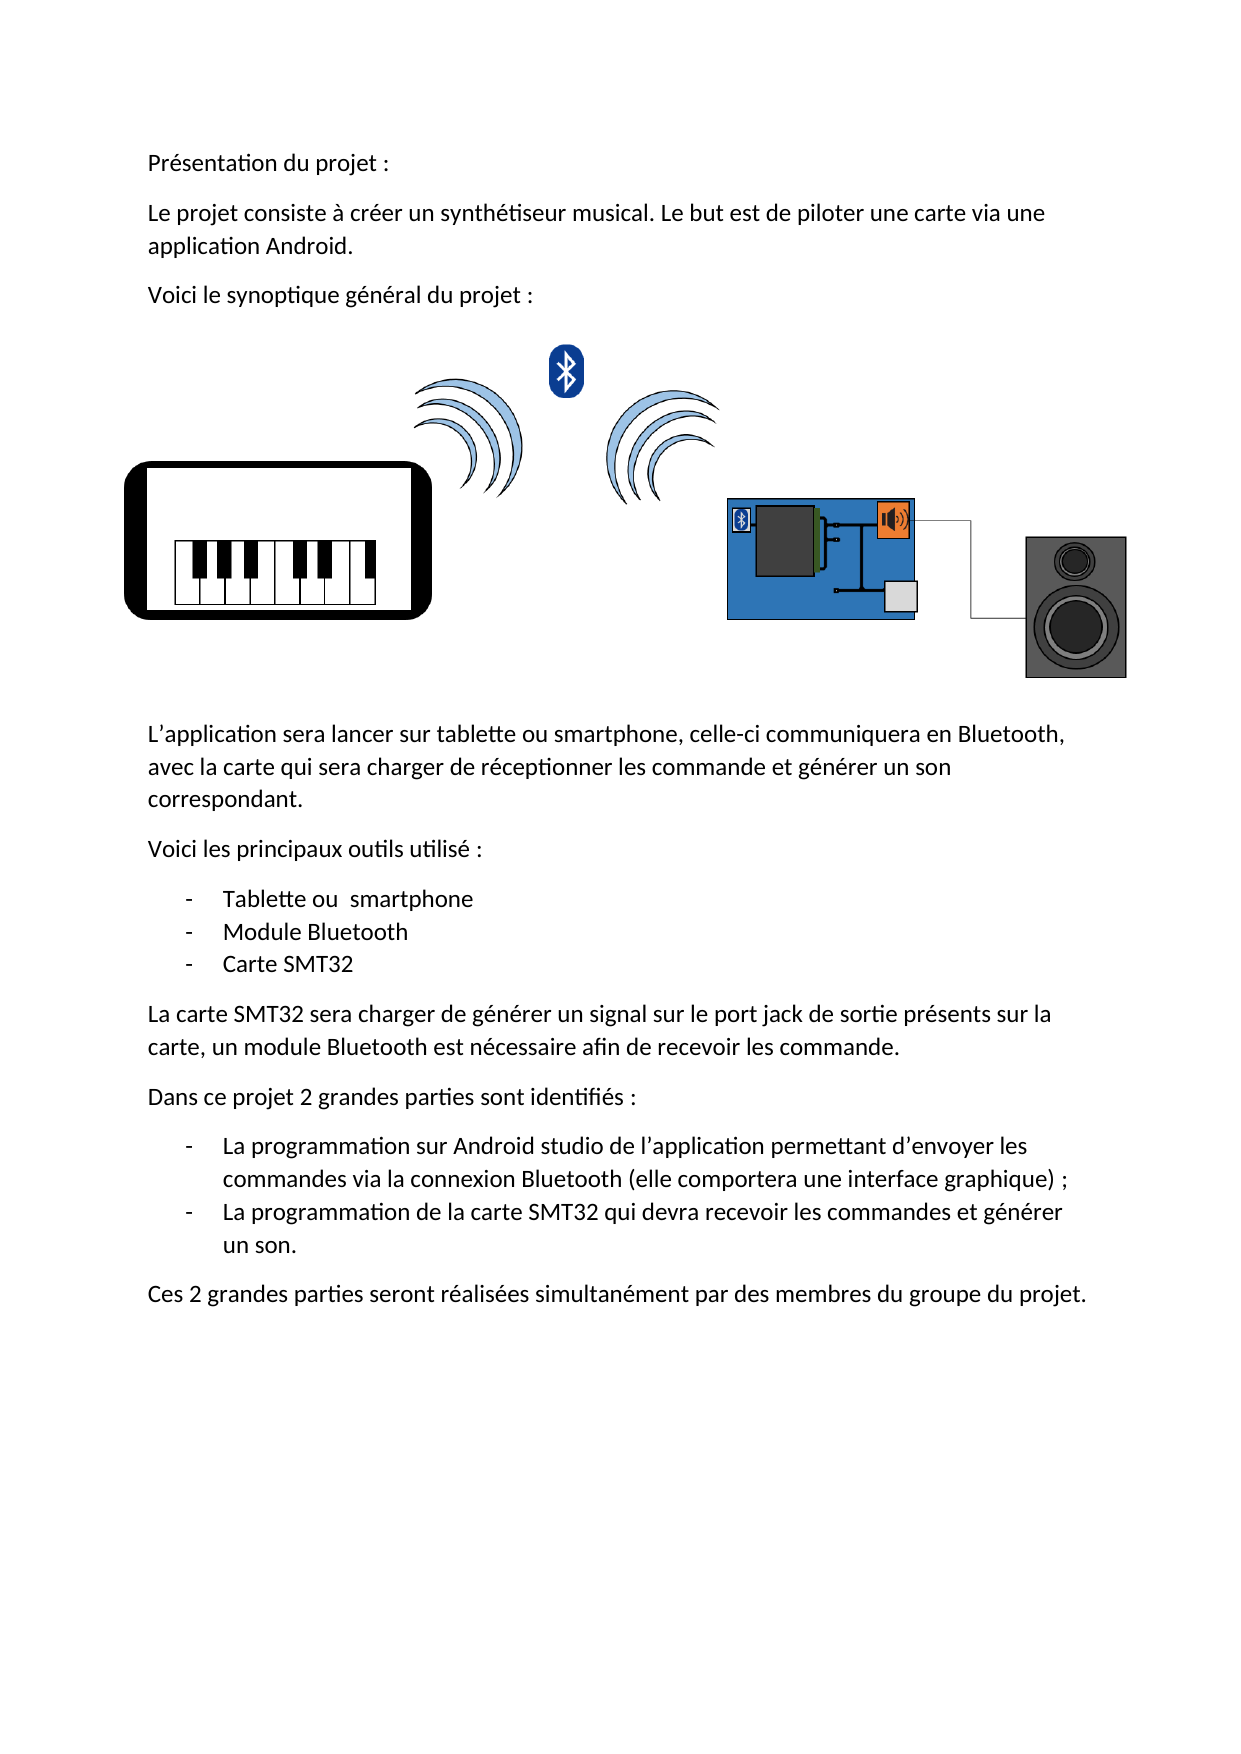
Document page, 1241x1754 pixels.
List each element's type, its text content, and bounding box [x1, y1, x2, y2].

text Voici le synoptique général du projet : [148, 280, 1093, 310]
picture [112, 329, 1158, 696]
list Tablette ou smartphone [185, 883, 1093, 913]
list La programmation de la carte SMT32 qui devra recevoir les commandes et générer un son. [185, 1196, 1093, 1259]
text Présentation du projet : [148, 148, 1093, 178]
list Module Bluetooth [185, 916, 1093, 946]
text Ces 2 grandes parties seront réalisées simultanément par des membres du groupe du projet. [148, 1279, 1093, 1309]
text L’application sera lancer sur tablette ou smartphone, celle-ci communiquera en Bluetooth, avec la carte qui sera charger de réceptionner les commande et générer un son correspondant. [148, 718, 1093, 814]
list La programmation sur Android studio de l’application permettant d’envoyer les commandes via la connexion Bluetooth (elle comportera une interface graphique) ; [185, 1130, 1093, 1194]
text Dans ce projet 2 grandes parties sont identifiés : [148, 1081, 1093, 1111]
text Voici les principaux outils utilisé : [148, 833, 1093, 864]
text Le projet consiste à créer un synthétiseur musical. Le but est de piloter une carte via une application Android. [148, 197, 1093, 261]
list Carte SMT32 [185, 949, 1093, 979]
text La carte SMT32 sera charger de générer un signal sur le port jack de sortie présents sur la carte, un module Bluetooth est nécessaire afin de recevoir les commande. [148, 998, 1093, 1062]
